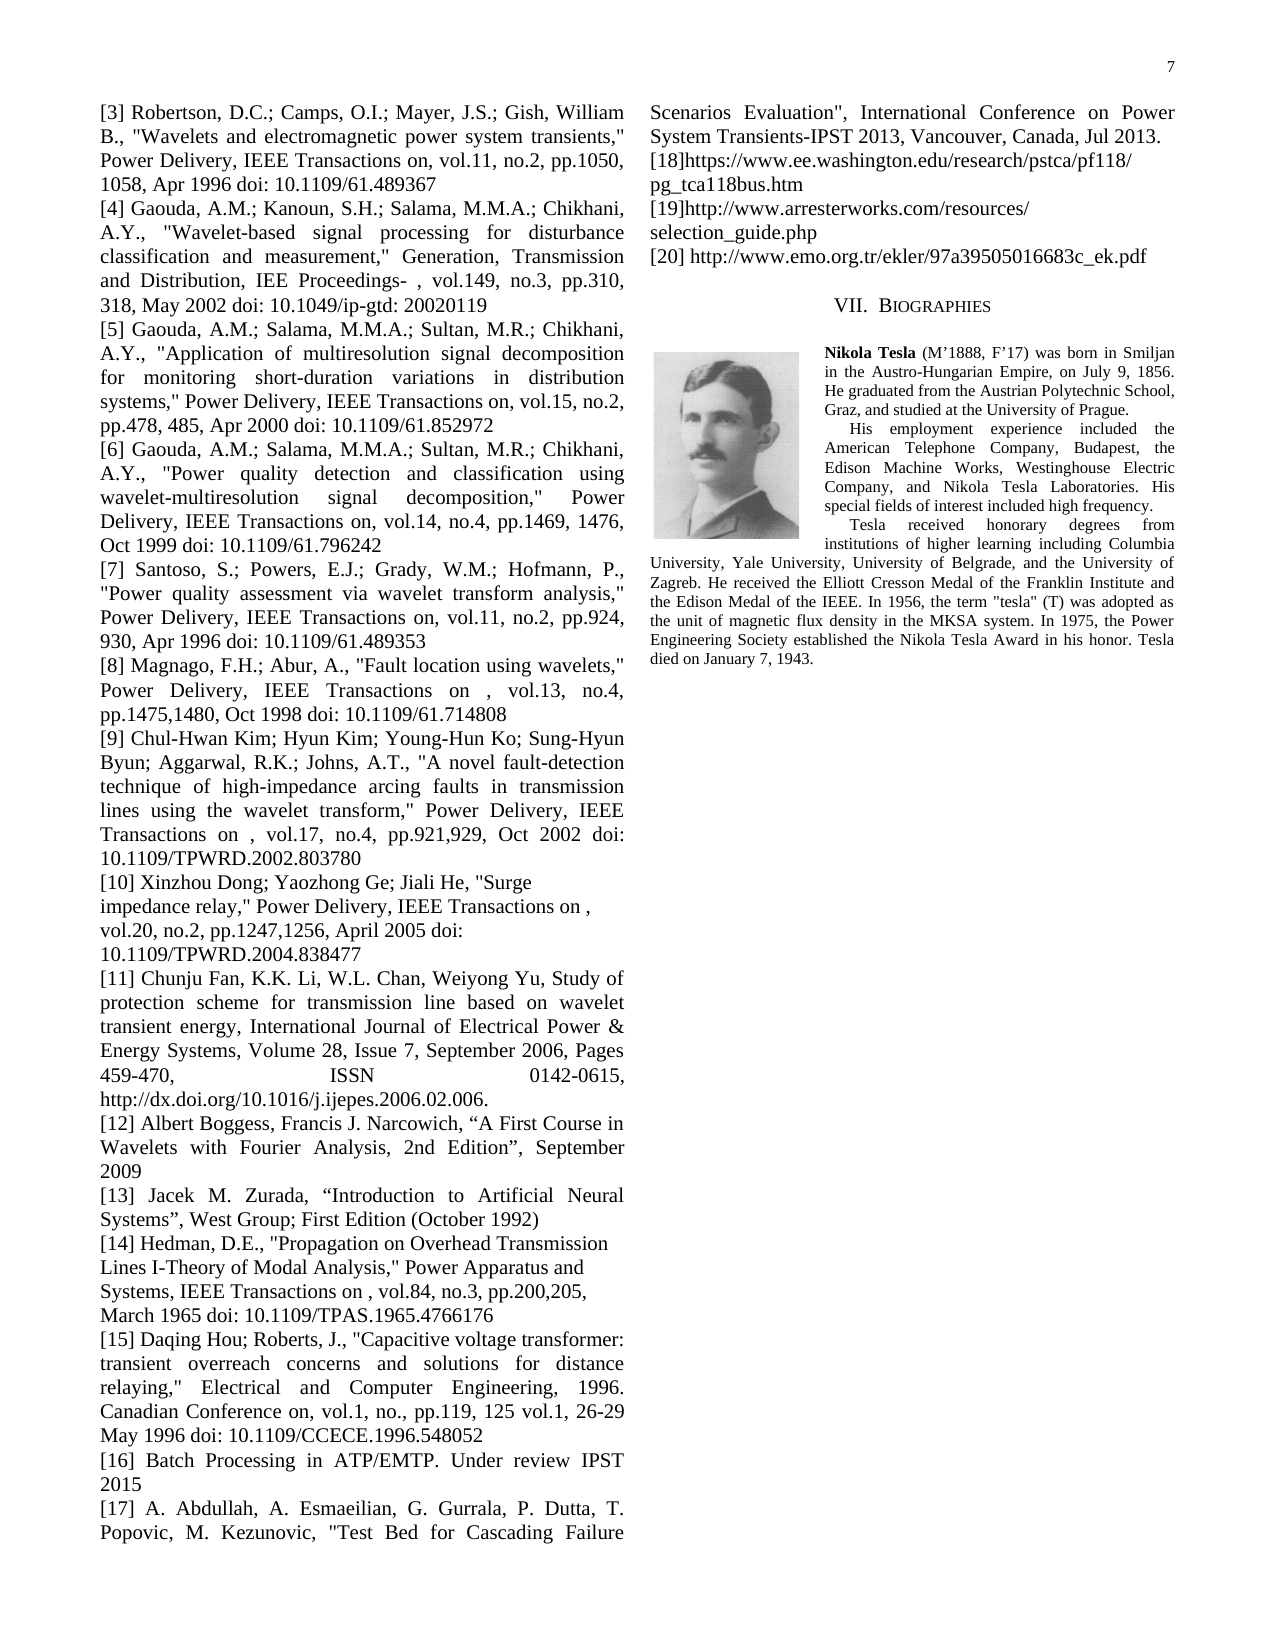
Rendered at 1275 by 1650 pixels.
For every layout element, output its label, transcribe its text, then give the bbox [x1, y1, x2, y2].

text [14] Hedman, D.E., "Propagation on Overhead Transmission Lines I-Theory of Modal Analysis," Power Apparatus and Systems, IEEE Transactions on , vol.84, no.3, pp.200,205, March 1965 doi: 10.1109/TPAS.1965.4766176 [100, 1231, 625, 1327]
text [8] Magnago, F.H.; Abur, A., "Fault location using wavelets," Power Delivery, IEEE Transactions on , vol.13, no.4, pp.1475,1480, Oct 1998 doi: 10.1109/61.714808 [100, 653, 625, 726]
text [13] Jacek M. Zurada, “Introduction to Artificial Neural Systems”, West Group; First Edition (October 1992) [100, 1183, 625, 1231]
text [15] Daqing Hou; Roberts, J., "Capacitive voltage transformer: transient overreach concerns and solutions for distance relaying," Electrical and Computer Engineering, 1996. Canadian Conference on, vol.1, no., pp.119, 125 vol.1, 26-29 May 1996 doi: 10.1109/CCECE.1996.548052 [100, 1327, 625, 1447]
text [11] Chunju Fan, K.K. Li, W.L. Chan, Weiyong Yu, Study of protection scheme for transmission line based on wavelet transient energy, International Journal of Electrical Power & Energy Systems, Volume 28, Issue 7, September 2006, Pages 459-470, ISSN 0142-0615, http://dx.doi.org/10.1016/j.ijepes.2006.02.006. [100, 966, 625, 1111]
text [19]http://www.arresterworks.com/resources/selection_guide.php [650, 196, 1175, 244]
text [6] Gaouda, A.M.; Salama, M.M.A.; Sultan, M.R.; Chikhani, A.Y., "Power quality detection and classification using wavelet-multiresolution signal decomposition," Power Delivery, IEEE Transactions on, vol.14, no.4, pp.1469, 1476, Oct 1999 doi: 10.1109/61.796242 [100, 437, 625, 557]
picture [652, 352, 803, 537]
text Nikola Tesla (M’1888, F’17) was born in Smiljan in the Austro-Hungarian Empire, on July 9, 1856. He graduated from the Austrian Polytechnic School, Graz, and studied at the University of Prague. [650, 342, 1175, 438]
text [20] http://www.emo.org.tr/ekler/97a39505016683c_ek.pdf [650, 244, 1175, 268]
text [4] Gaouda, A.M.; Kanoun, S.H.; Salama, M.M.A.; Chikhani, A.Y., "Wavelet-based signal processing for disturbance classification and measurement," Generation, Transmission and Distribution, IEE Proceedings- , vol.149, no.3, pp.310, 318, May 2002 doi: 10.1049/ip-gtd: 20020119 [100, 196, 625, 317]
text [9] Chul-Hwan Kim; Hyun Kim; Young-Hun Ko; Sung-Hyun Byun; Aggarwal, R.K.; Johns, A.T., "A novel fault-detection technique of high-impedance arcing faults in transmission lines using the wavelet transform," Power Delivery, IEEE Transactions on , vol.17, no.4, pp.921,929, Oct 2002 doi: 10.1109/TPWRD.2002.803780 [100, 726, 625, 870]
text [17] A. Abdullah, A. Esmaeilian, G. Gurrala, P. Dutta, T. Popovic, M. Kezunovic, "Test Bed for Cascading Failure Scenarios Evaluation", International Conference on Power System Transients-IPST 2013, Vancouver, Canada, Jul 2013. [650, 100, 1175, 148]
text [10] Xinzhou Dong; Yaozhong Ge; Jiali He, "Surge impedance relay," Power Delivery, IEEE Transactions on , vol.20, no.2, pp.1247,1256, April 2005 doi: 10.1109/TPWRD.2004.838477 [100, 870, 625, 966]
text [17] A. Abdullah, A. Esmaeilian, G. Gurrala, P. Dutta, T. Popovic, M. Kezunovic, "Test Bed for Cascading Failure Scenarios Evaluation", International Conference on Power System Transients-IPST 2013, Vancouver, Canada, Jul 2013. [100, 1496, 625, 1544]
text [3] Robertson, D.C.; Camps, O.I.; Mayer, J.S.; Gish, William B., "Wavelets and electromagnetic power system transients," Power Delivery, IEEE Transactions on, vol.11, no.2, pp.1050, 1058, Apr 1996 doi: 10.1109/61.489367 [100, 100, 625, 196]
text [12] Albert Boggess, Francis J. Narcowich, “A First Course in Wavelets with Fourier Analysis, 2nd Edition”, September 2009 [100, 1111, 625, 1183]
text [7] Santoso, S.; Powers, E.J.; Grady, W.M.; Hofmann, P., "Power quality assessment via wavelet transform analysis," Power Delivery, IEEE Transactions on, vol.11, no.2, pp.924, 930, Apr 1996 doi: 10.1109/61.489353 [100, 557, 625, 653]
text [16] Batch Processing in ATP/EMTP. Under review IPST 2015 [100, 1447, 625, 1496]
text His employment experience included the American Telephone Company, Budapest, the Edison Machine Works, Westinghouse Electric Company, and Nikola Tesla Laboratories. His special fields of interest included high frequency. [803, 438, 1175, 534]
text Tesla received honorary degrees from institutions of higher learning including Columbia University, Yale University, University of Belgrade, and the University of Zagreb. He received the Elliott Cresson Medal of the Franklin Institute and the Edison Medal of the IEEE. In 1956, the term "tesla" (T) was adopted as the unit of magnetic flux density in the MKSA system. In 1975, the Power Engineering Society established the Nikola Tesla Award in his honor. Tesla died on January 7, 1943. [650, 534, 1175, 687]
text [5] Gaouda, A.M.; Salama, M.M.A.; Sultan, M.R.; Chikhani, A.Y., "Application of multiresolution signal decomposition for monitoring short-duration variations in distribution systems," Power Delivery, IEEE Transactions on, vol.15, no.2, pp.478, 485, Apr 2000 doi: 10.1109/61.852972 [100, 317, 625, 437]
subtitle Biographies [650, 293, 1175, 317]
text [18]https://www.ee.washington.edu/research/pstca/pf118/pg_tca118bus.htm [650, 148, 1175, 196]
